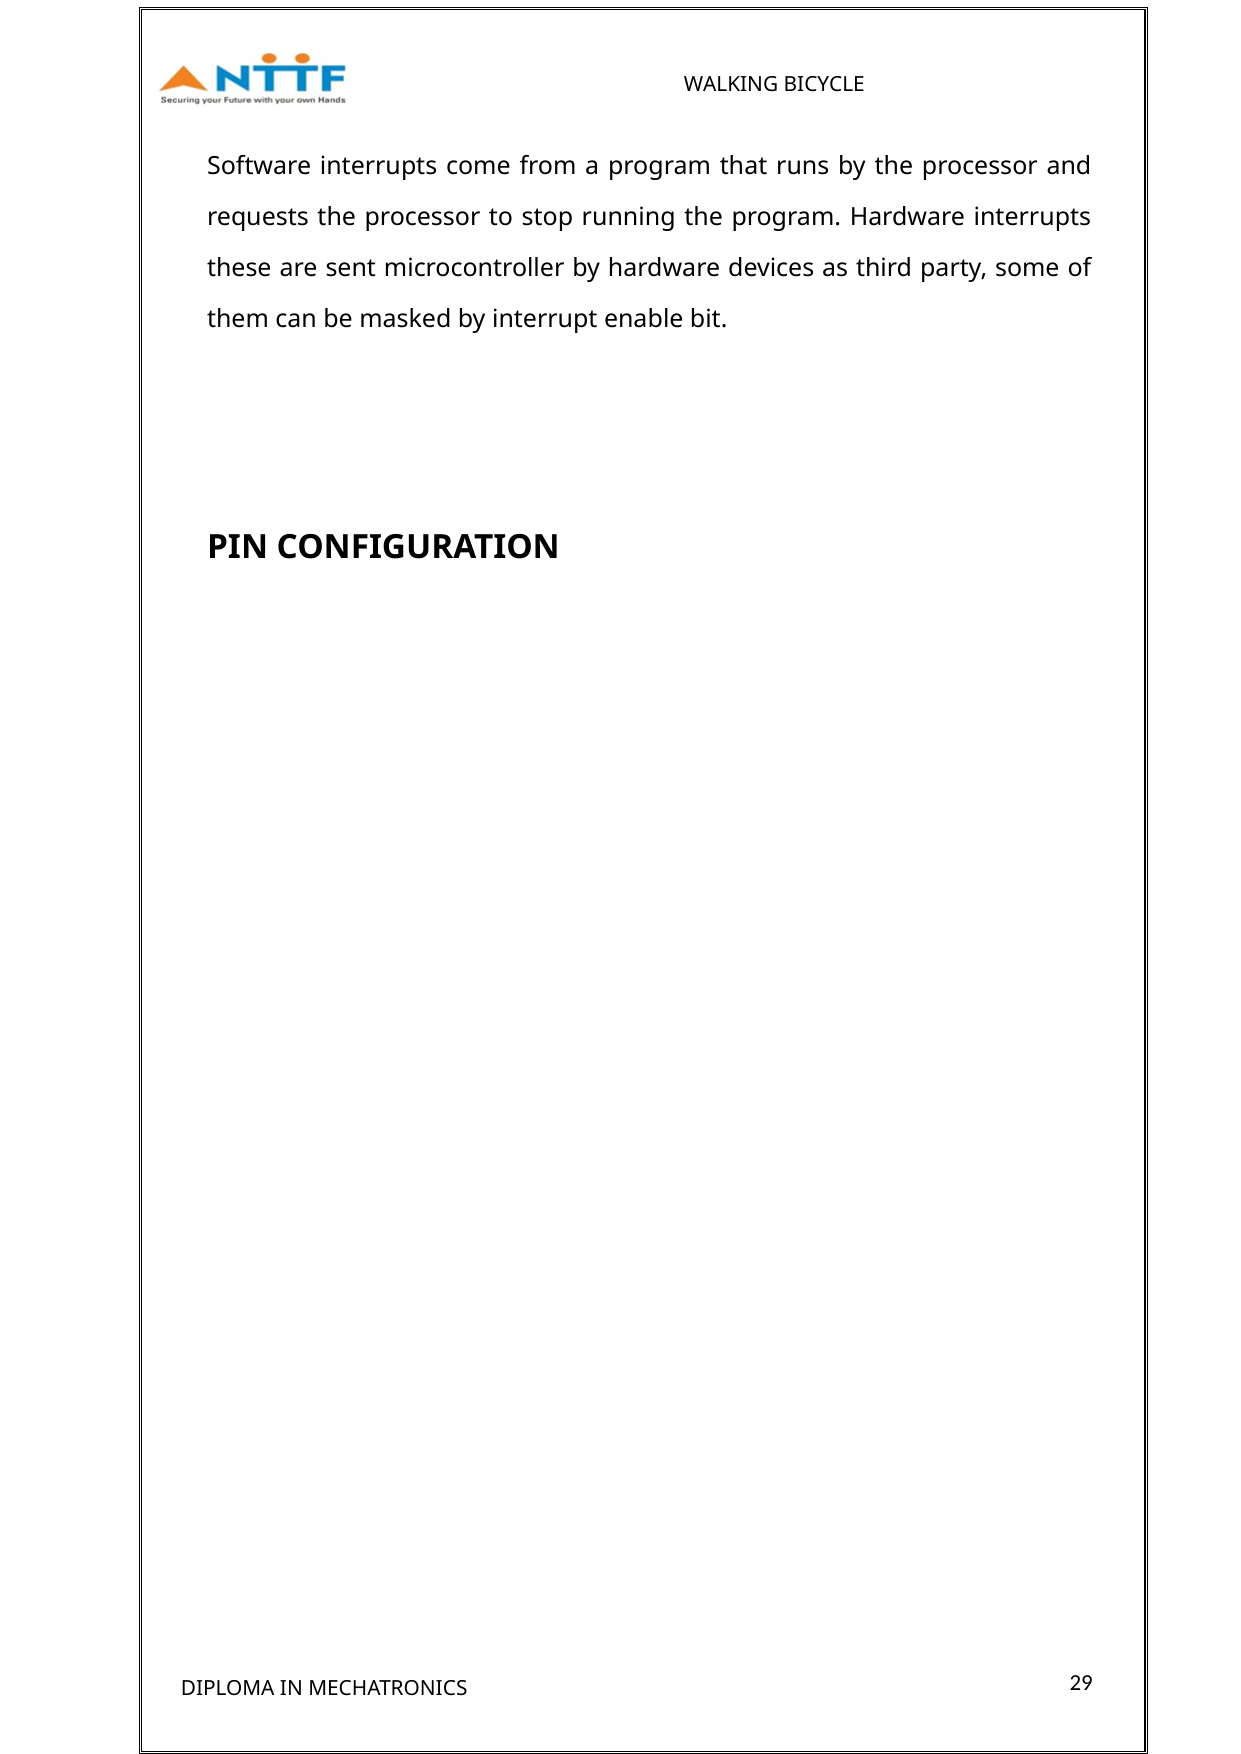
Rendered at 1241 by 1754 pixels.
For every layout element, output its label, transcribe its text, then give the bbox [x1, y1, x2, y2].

text PIN CONFIGURATION [207, 522, 1102, 568]
picture [150, 47, 357, 107]
